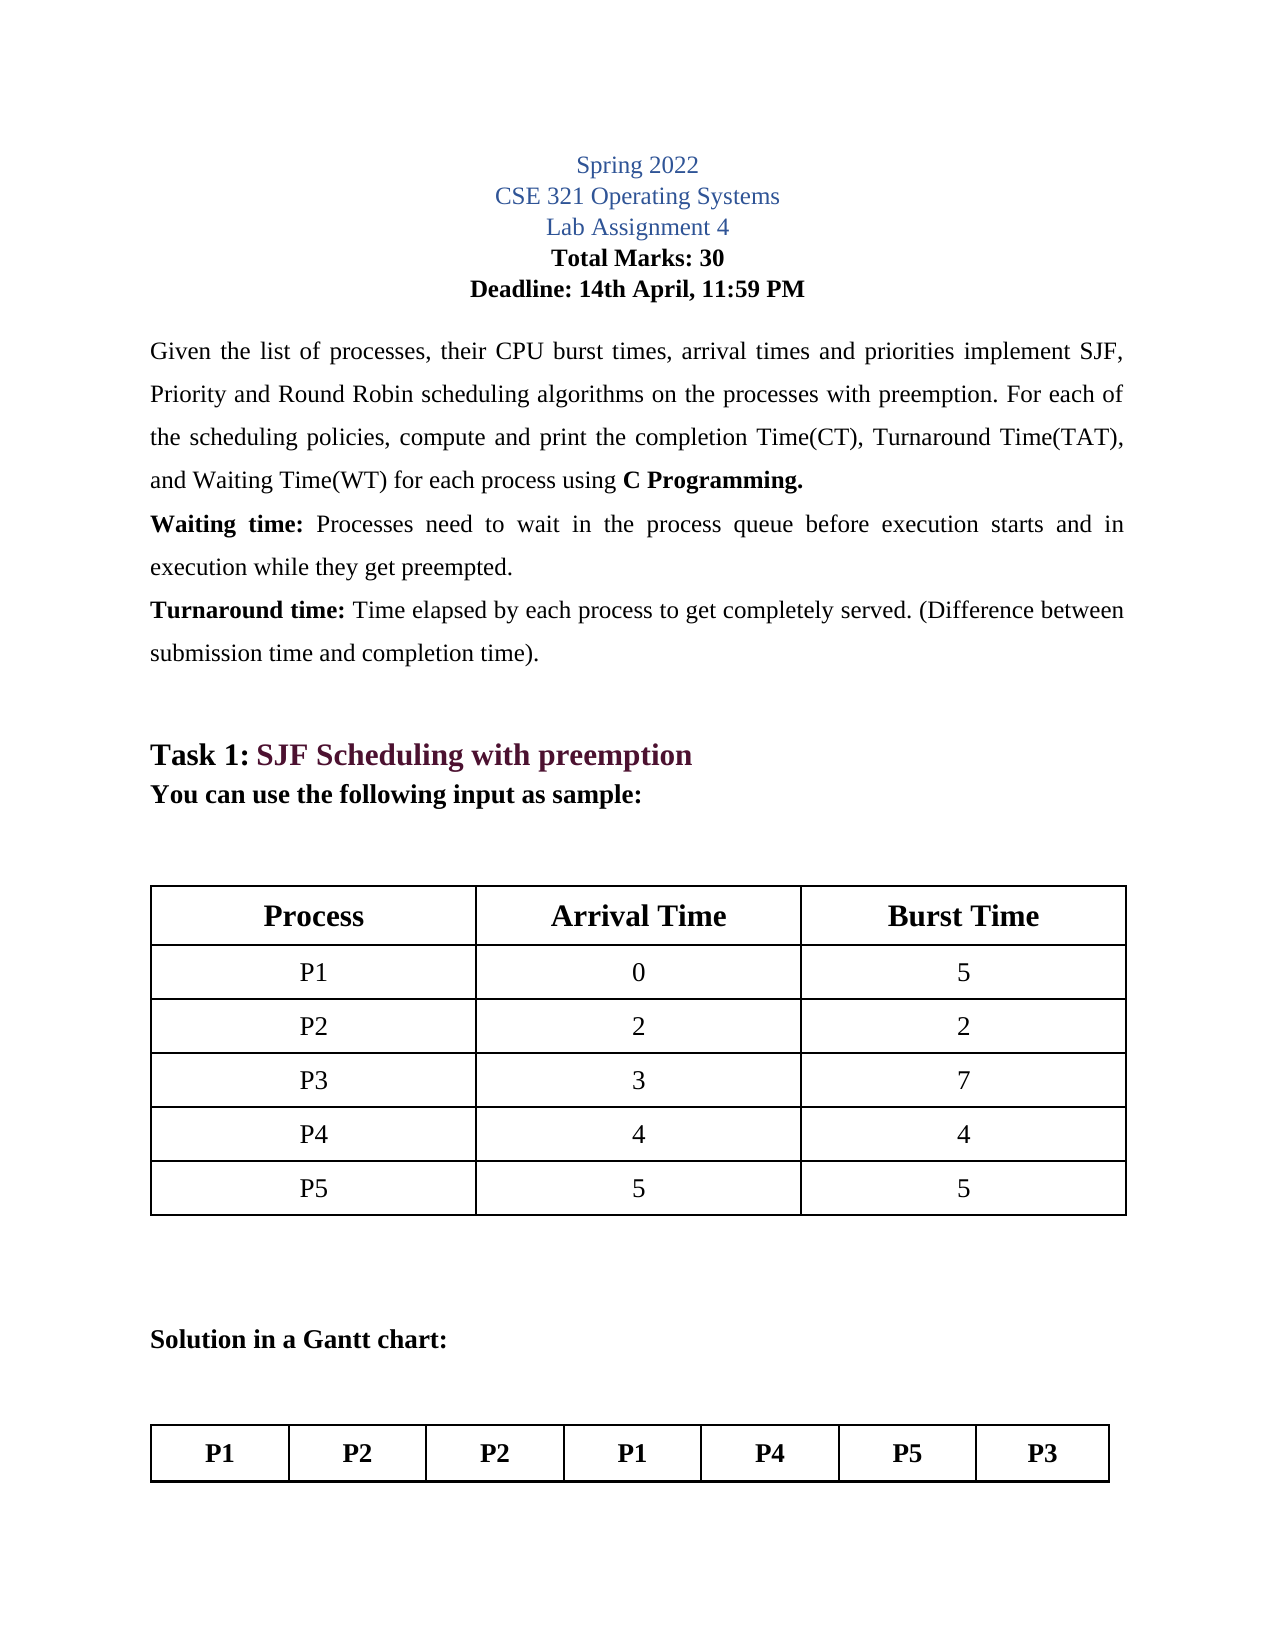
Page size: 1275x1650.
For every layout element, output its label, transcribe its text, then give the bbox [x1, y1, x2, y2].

table_header P5 [840, 1426, 975, 1480]
table_header Arrival Time [477, 887, 800, 944]
text Deadline: 14th April, 11:59 PM [150, 274, 1125, 303]
table_cell 4 [802, 1108, 1125, 1160]
table_cell 5 [477, 1162, 800, 1214]
table_header P2 [427, 1426, 563, 1480]
table_cell P5 [152, 1162, 475, 1214]
table_cell 4 [477, 1108, 800, 1160]
table_cell P3 [152, 1054, 475, 1106]
table_cell P2 [152, 1000, 475, 1052]
table_header P2 [290, 1426, 425, 1480]
subtitle Spring 2022 [150, 150, 1125, 179]
table_cell 7 [802, 1054, 1125, 1106]
table_header P1 [565, 1426, 700, 1480]
table_header P1 [152, 1426, 288, 1480]
table_header P4 [702, 1426, 838, 1480]
subtitle CSE 321 Operating Systems [150, 181, 1125, 210]
text Turnaround time: Time elapsed by each process to get completely served. (Difference between submission time and completion time). [150, 570, 1125, 692]
table_cell 2 [802, 1000, 1125, 1052]
table_cell 5 [802, 1162, 1125, 1214]
table_cell P4 [152, 1108, 475, 1160]
table_cell P1 [152, 946, 475, 998]
table_header Burst Time [802, 887, 1125, 944]
text Total Marks: 30 [150, 243, 1125, 272]
subtitle Lab Assignment 4 [150, 212, 1125, 241]
text Task 1: SJF Scheduling with preemption [150, 736, 1125, 772]
text Given the list of processes, their CPU burst times, arrival times and priorities implement SJF, Priority and Round Robin scheduling algorithms on the processes with preemption. For each of the scheduling policies, compute and print the completion Time(CT), Turnaround Time(TAT), and Waiting Time(WT) for each process using C Programming. [150, 336, 1125, 494]
table_cell 0 [477, 946, 800, 998]
table_header Process [152, 887, 475, 944]
text You can use the following input as sample: [150, 778, 1125, 809]
text Waiting time: Processes need to wait in the process queue before execution starts and in execution while they get preempted. [150, 509, 1125, 570]
table_cell 5 [802, 946, 1125, 998]
table_header P3 [977, 1426, 1108, 1480]
table_cell 3 [477, 1054, 800, 1106]
text Solution in a Gantt chart: [150, 1323, 1125, 1385]
table_cell 2 [477, 1000, 800, 1052]
